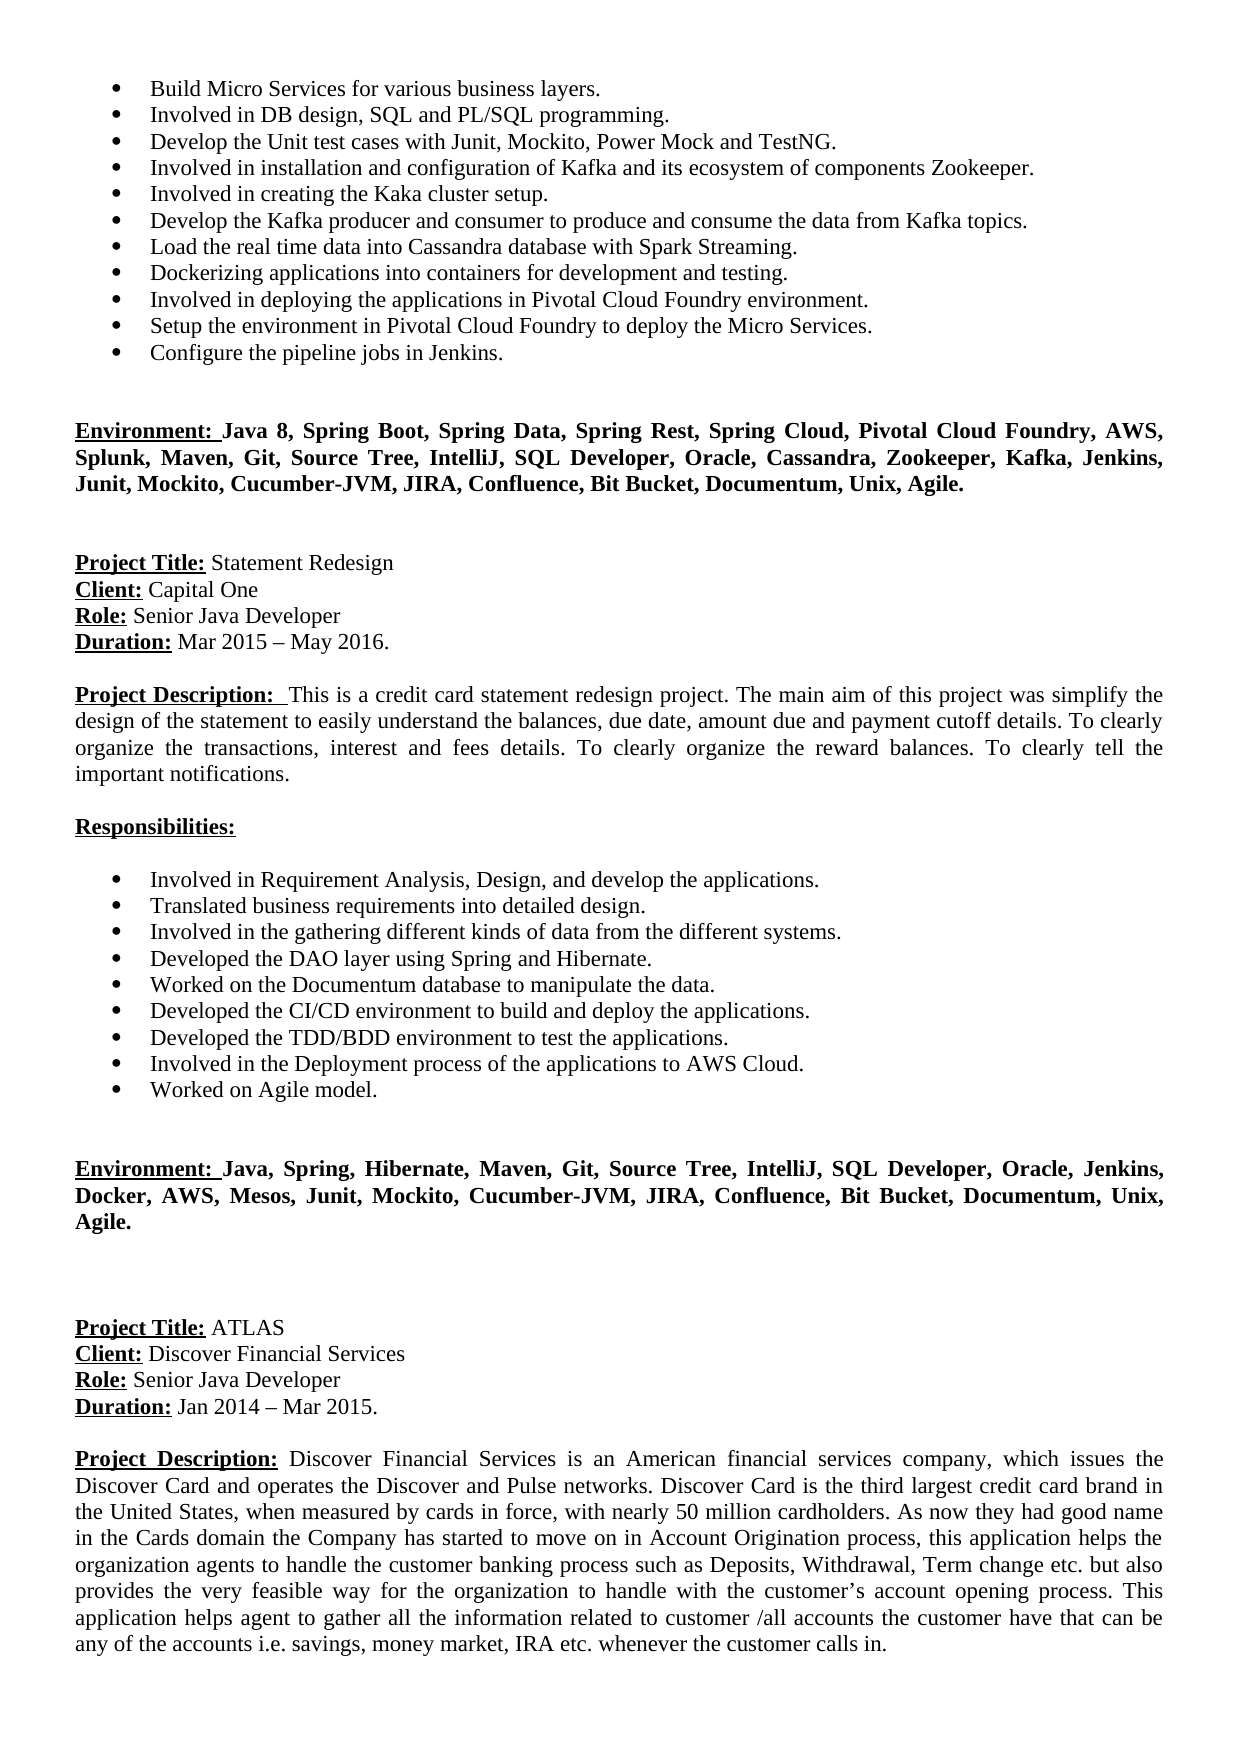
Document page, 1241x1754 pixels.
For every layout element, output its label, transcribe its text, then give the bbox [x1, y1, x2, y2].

list Worked on Agile model. [112, 1076, 1165, 1103]
list Setup the environment in Pivotal Cloud Foundry to deploy the Micro Services. [112, 312, 1165, 338]
list Involved in Requirement Analysis, Design, and develop the applications. [112, 866, 1165, 892]
text Responsibilities: [75, 813, 1165, 839]
list Load the real time data into Cassandra database with Spark Streaming. [112, 233, 1165, 259]
text Duration: Jan 2014 – Mar 2015. [75, 1393, 1165, 1419]
list Developed the TDD/BDD environment to test the applications. [112, 1024, 1165, 1050]
text Duration: Mar 2015 – May 2016. [75, 628, 1165, 655]
text Environment: Java, Spring, Hibernate, Maven, Git, Source Tree, IntelliJ, SQL Developer, Oracle, Jenkins, Docker, AWS, Mesos, Junit, Mockito, Cucumber-JVM, JIRA, Confluence, Bit Bucket, Documentum, Unix, Agile. [75, 1156, 1165, 1234]
list Involved in creating the Kaka cluster setup. [112, 180, 1165, 207]
text Role: Senior Java Developer [75, 1366, 1165, 1393]
list Worked on the Documentum database to manipulate the data. [112, 971, 1165, 997]
text Project Title: Statement Redesign [75, 549, 1165, 576]
list Build Micro Services for various business layers. [112, 75, 1165, 101]
list Involved in the Deployment process of the applications to AWS Cloud. [112, 1050, 1165, 1076]
list Configure the pipeline jobs in Jenkins. [112, 338, 1165, 365]
list Develop the Unit test cases with Junit, Mockito, Power Mock and TestNG. [112, 128, 1165, 154]
list Develop the Kafka producer and consumer to produce and consume the data from Kafka topics. [112, 207, 1165, 233]
list Involved in deploying the applications in Pivotal Cloud Foundry environment. [112, 286, 1165, 312]
text Role: Senior Java Developer [75, 602, 1165, 628]
text Project Description: Discover Financial Services is an American financial services company, which issues the Discover Card and operates the Discover and Pulse networks. Discover Card is the third largest credit card brand in the United States, when measured by cards in force, with nearly 50 million cardholders. As now they had good name in the Cards domain the Company has started to move on in Account Origination process, this application helps the organization agents to handle the customer banking process such as Deposits, Withdrawal, Term change etc. but also provides the very feasible way for the organization to handle with the customer’s account opening process. This application helps agent to gather all the information related to customer /all accounts the customer have that can be any of the accounts i.e. savings, money market, IRA etc. whenever the customer calls in. [75, 1445, 1165, 1656]
list Developed the DAO layer using Spring and Hibernate. [112, 945, 1165, 971]
text Project Description: This is a credit card statement redesign project. The main aim of this project was simplify the design of the statement to easily understand the balances, due date, amount due and payment cutoff details. To clearly organize the transactions, interest and fees details. To clearly organize the reward balances. To clearly tell the important notifications. [75, 681, 1165, 787]
text Project Title: ATLAS [75, 1314, 1165, 1340]
list Involved in DB design, SQL and PL/SQL programming. [112, 101, 1165, 128]
text Client: Discover Financial Services [75, 1340, 1165, 1366]
list Involved in installation and configuration of Kafka and its ecosystem of components Zookeeper. [112, 154, 1165, 180]
text Client: Capital One [75, 576, 1165, 602]
text Environment: Java 8, Spring Boot, Spring Data, Spring Rest, Spring Cloud, Pivotal Cloud Foundry, AWS, Splunk, Maven, Git, Source Tree, IntelliJ, SQL Developer, Oracle, Cassandra, Zookeeper, Kafka, Jenkins, Junit, Mockito, Cucumber-JVM, JIRA, Confluence, Bit Bucket, Documentum, Unix, Agile. [75, 418, 1165, 497]
list Involved in the gathering different kinds of data from the different systems. [112, 918, 1165, 945]
list Translated business requirements into detailed design. [112, 892, 1165, 918]
list Developed the CI/CD environment to build and deploy the applications. [112, 997, 1165, 1024]
list Dockerizing applications into containers for development and testing. [112, 259, 1165, 286]
